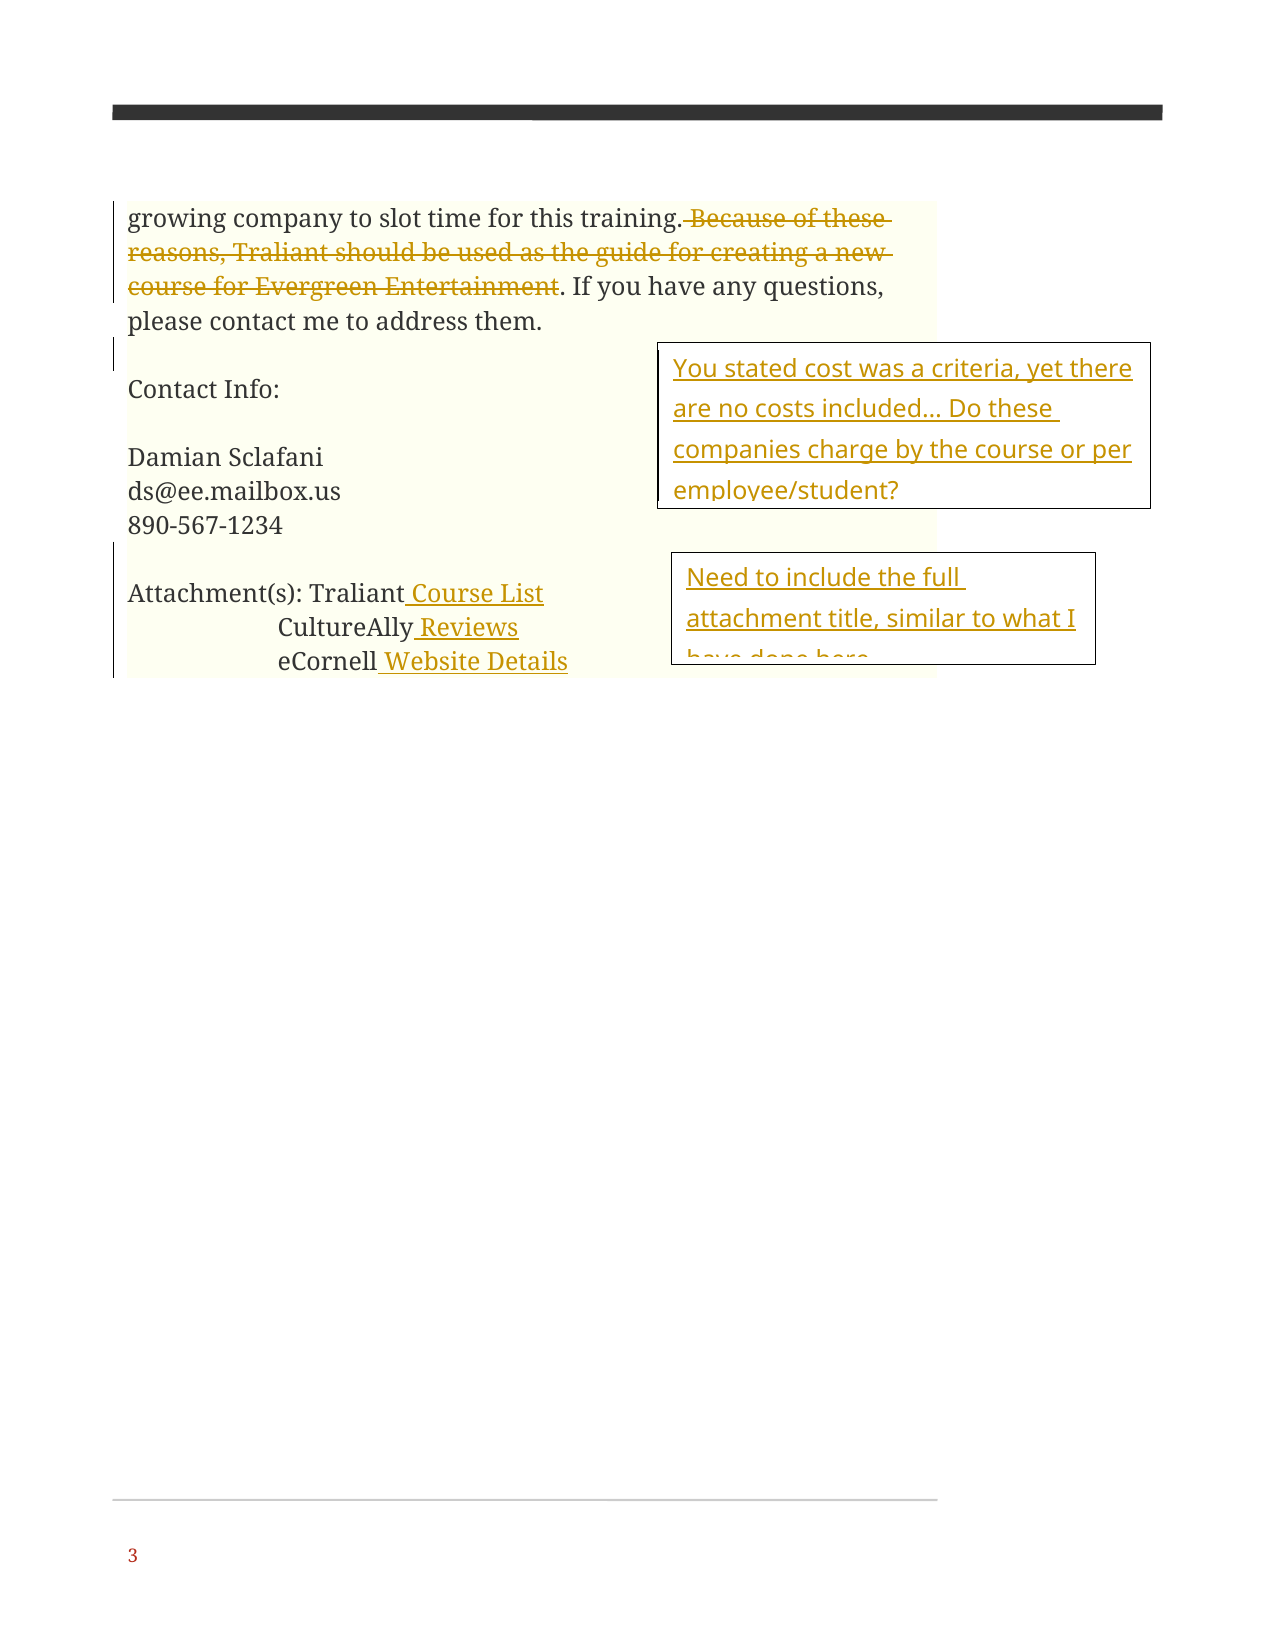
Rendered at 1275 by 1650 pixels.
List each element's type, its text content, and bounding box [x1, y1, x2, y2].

text ds@ee.mailbox.us [127, 473, 657, 507]
text Attachment(s): Traliant [127, 576, 671, 610]
text Damian Sclafani [127, 439, 657, 473]
text eCornell [127, 644, 937, 678]
text 890-567-1234 [127, 507, 937, 542]
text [127, 201, 937, 337]
text CultureAlly [127, 610, 671, 644]
text Contact Info: [127, 371, 657, 405]
